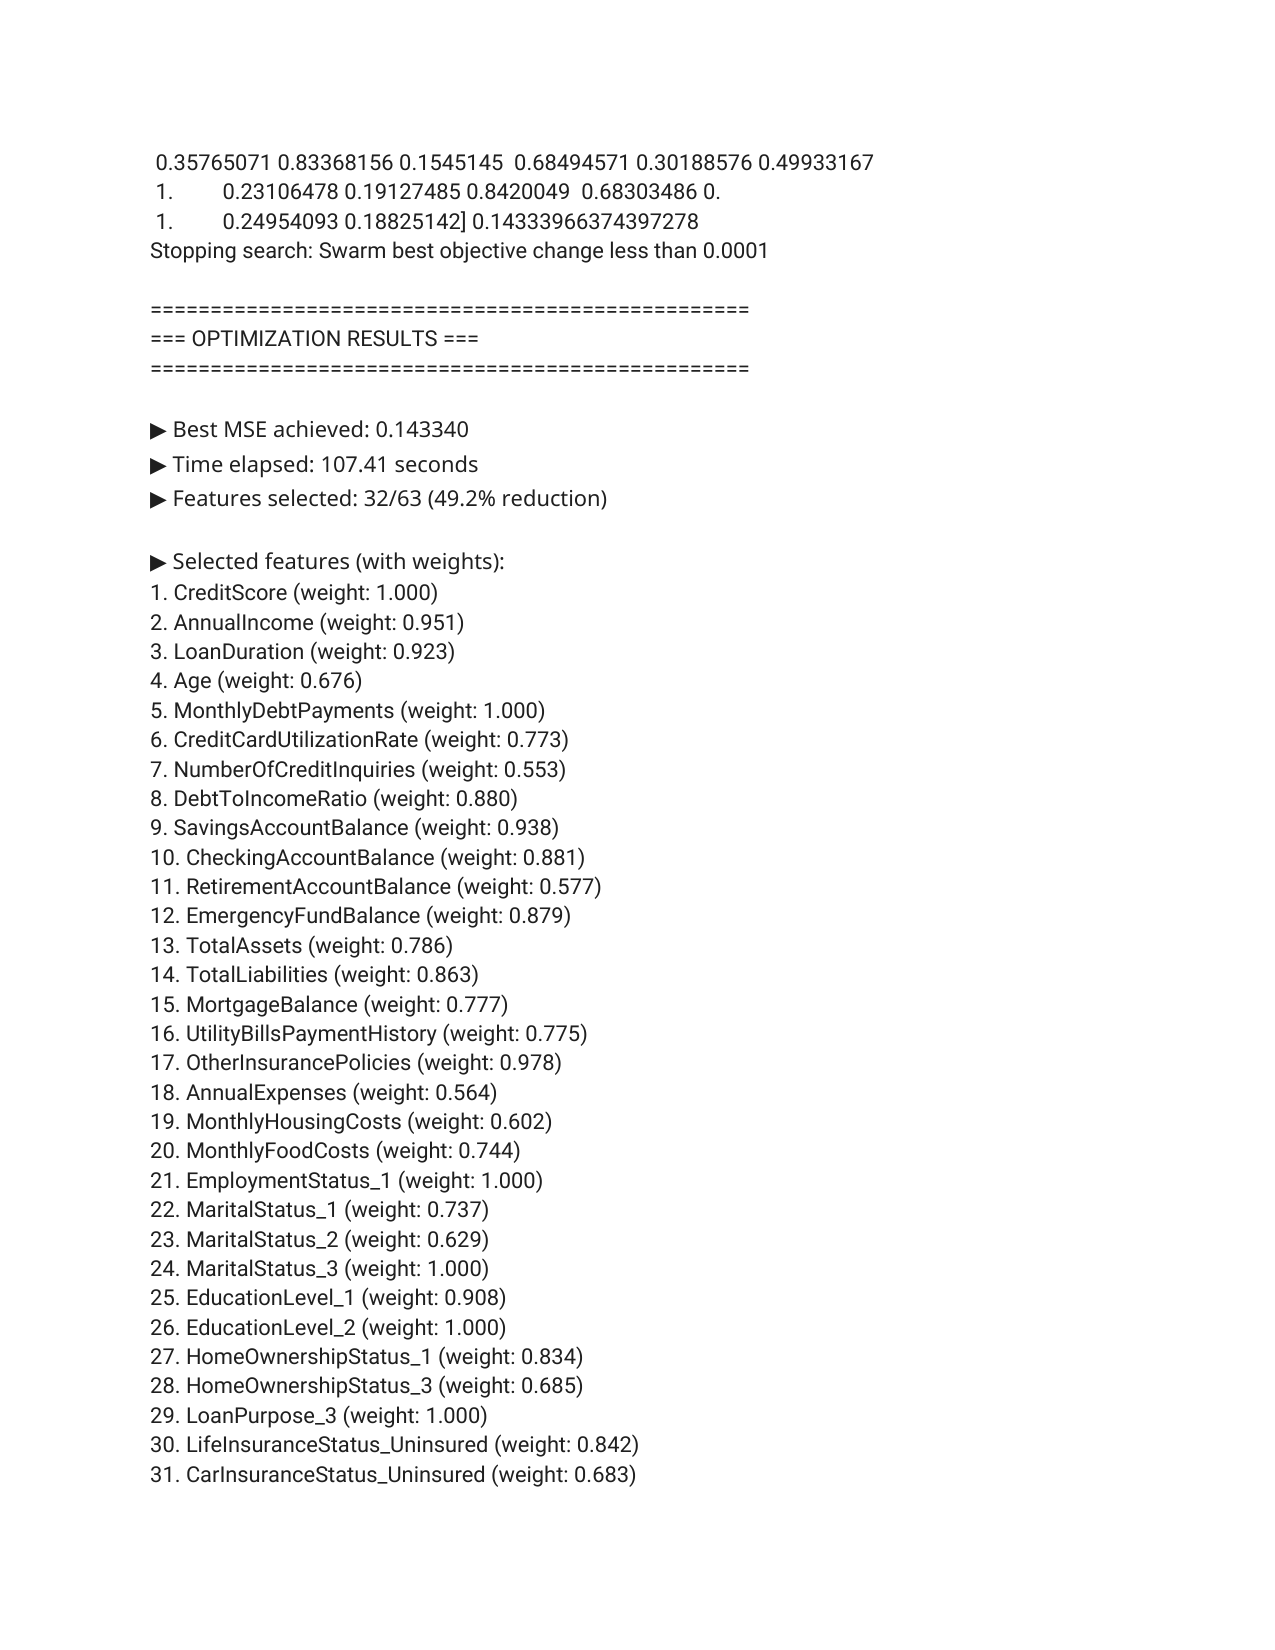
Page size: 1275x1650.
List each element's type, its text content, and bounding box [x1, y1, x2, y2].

text 12. EmergencyFundBalance (weight: 0.879) [150, 903, 1125, 929]
text 14. TotalLiabilities (weight: 0.863) [150, 962, 1125, 988]
text ▶ Time elapsed: 107.41 seconds [150, 448, 1125, 478]
text 23. MaritalStatus_2 (weight: 0.629) [150, 1227, 1125, 1252]
text 25. EducationLevel_1 (weight: 0.908) [150, 1285, 1125, 1311]
text 28. HomeOwnershipStatus_3 (weight: 0.685) [150, 1373, 1125, 1399]
text ▶ Best MSE achieved: 0.143340 [150, 414, 1125, 444]
text 20. MonthlyFoodCosts (weight: 0.744) [150, 1138, 1125, 1164]
text 16. UtilityBillsPaymentHistory (weight: 0.775) [150, 1021, 1125, 1047]
text 0.35765071 0.83368156 0.1545145 0.68494571 0.30188576 0.49933167 [150, 150, 1125, 176]
text 29. LoanPurpose_3 (weight: 1.000) [150, 1403, 1125, 1428]
text ▶ Features selected: 32/63 (49.2% reduction) [150, 483, 1125, 512]
text 22. MaritalStatus_1 (weight: 0.737) [150, 1197, 1125, 1223]
text 24. MaritalStatus_3 (weight: 1.000) [150, 1256, 1125, 1282]
text 10. CheckingAccountBalance (weight: 0.881) [150, 845, 1125, 870]
text 3. LoanDuration (weight: 0.923) [150, 639, 1125, 665]
text 2. AnnualIncome (weight: 0.951) [150, 610, 1125, 635]
text 31. CarInsuranceStatus_Uninsured (weight: 0.683) [150, 1462, 1125, 1487]
text 9. SavingsAccountBalance (weight: 0.938) [150, 815, 1125, 841]
text 4. Age (weight: 0.676) [150, 668, 1125, 694]
text 6. CreditCardUtilizationRate (weight: 0.773) [150, 727, 1125, 753]
text 5. MonthlyDebtPayments (weight: 1.000) [150, 698, 1125, 723]
text 11. RetirementAccountBalance (weight: 0.577) [150, 874, 1125, 900]
text ================================================== [150, 356, 1125, 381]
text 1. 0.23106478 0.19127485 0.8420049 0.68303486 0. [150, 179, 1125, 205]
text 17. OtherInsurancePolicies (weight: 0.978) [150, 1050, 1125, 1076]
text Stopping search: Swarm best objective change less than 0.0001 [150, 238, 1125, 264]
text ▶ Selected features (with weights): [150, 546, 1125, 576]
text 18. AnnualExpenses (weight: 0.564) [150, 1080, 1125, 1105]
text 7. NumberOfCreditInquiries (weight: 0.553) [150, 757, 1125, 782]
text 21. EmploymentStatus_1 (weight: 1.000) [150, 1168, 1125, 1193]
text === OPTIMIZATION RESULTS === [150, 326, 1125, 352]
text ================================================== [150, 297, 1125, 322]
text 1. CreditScore (weight: 1.000) [150, 580, 1125, 606]
text 26. EducationLevel_2 (weight: 1.000) [150, 1315, 1125, 1340]
text 27. HomeOwnershipStatus_1 (weight: 0.834) [150, 1344, 1125, 1370]
text 30. LifeInsuranceStatus_Uninsured (weight: 0.842) [150, 1432, 1125, 1458]
text 13. TotalAssets (weight: 0.786) [150, 933, 1125, 958]
text 15. MortgageBalance (weight: 0.777) [150, 992, 1125, 1017]
text 8. DebtToIncomeRatio (weight: 0.880) [150, 786, 1125, 812]
text 19. MonthlyHousingCosts (weight: 0.602) [150, 1109, 1125, 1135]
text 1. 0.24954093 0.18825142] 0.14333966374397278 [150, 209, 1125, 234]
